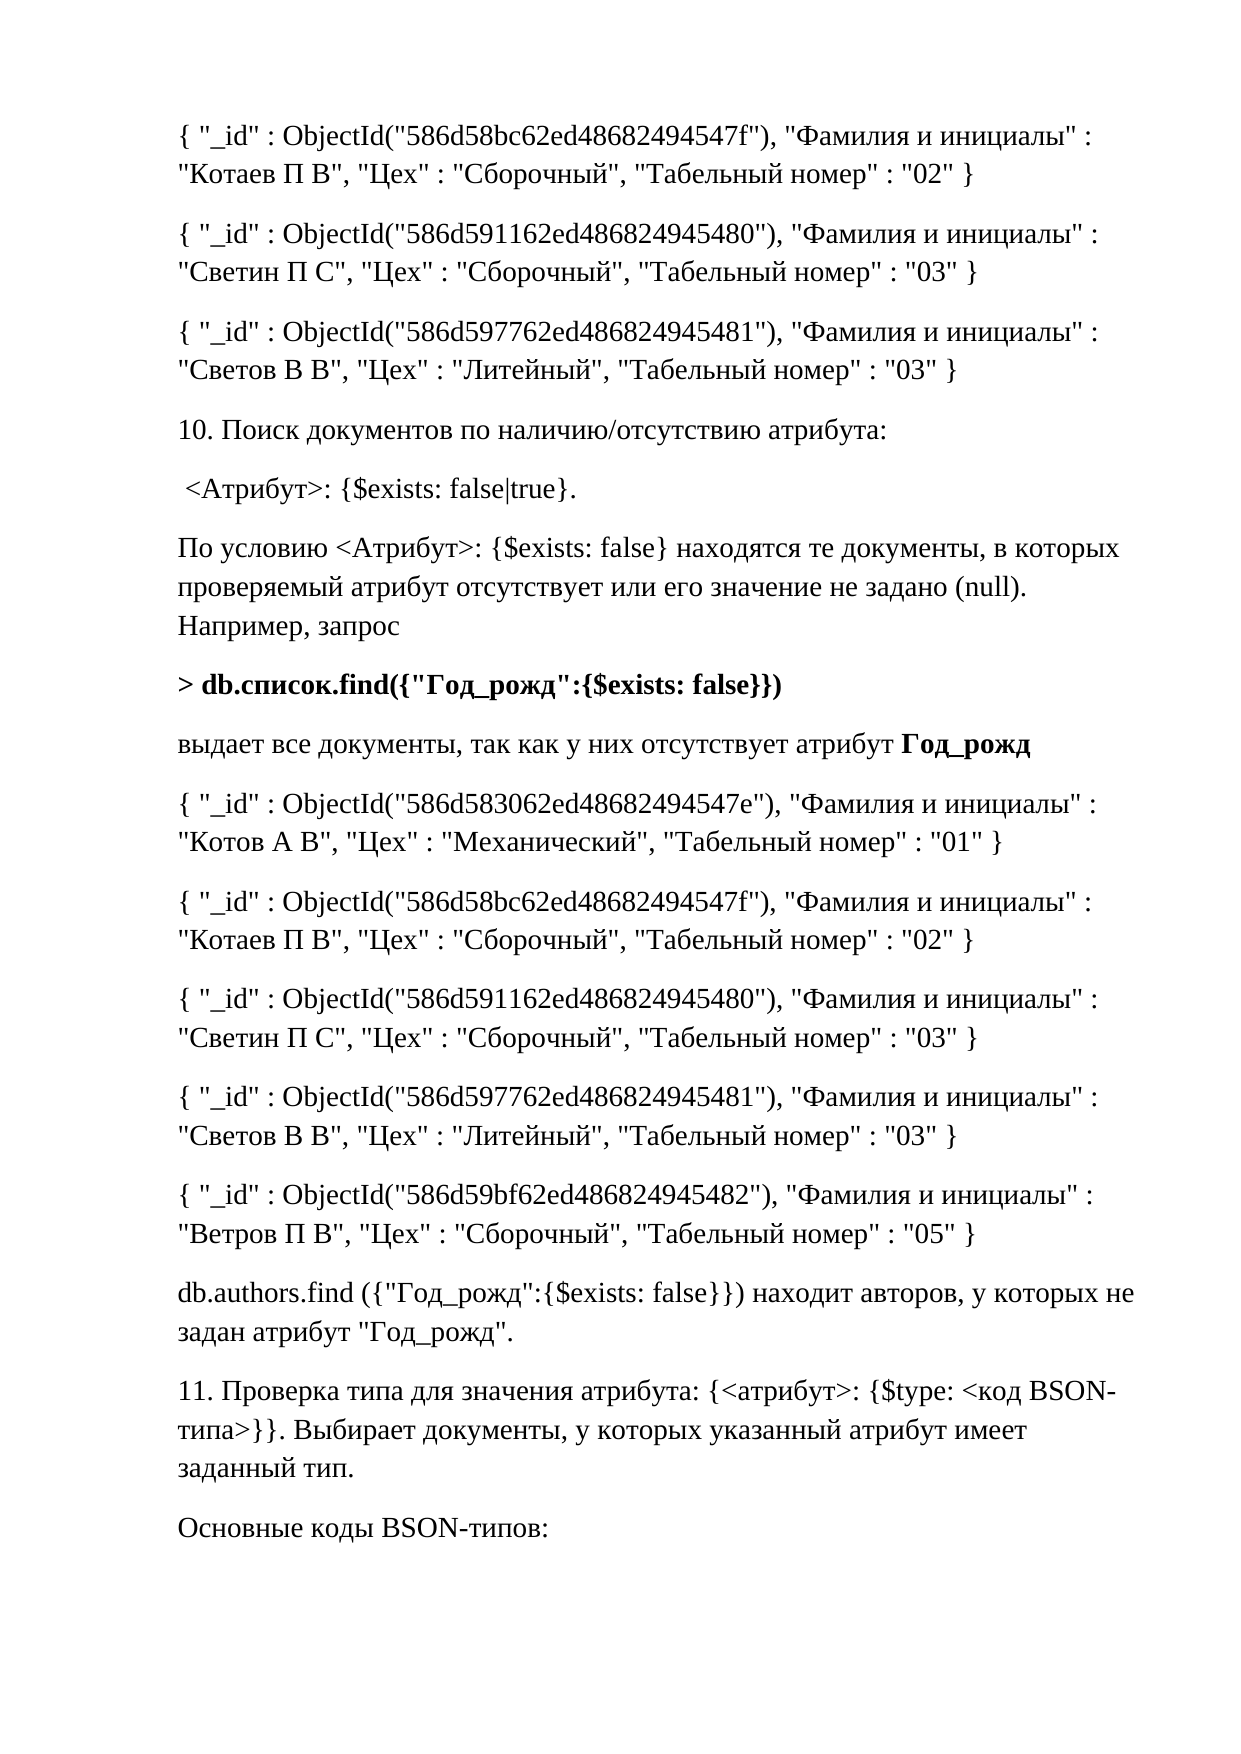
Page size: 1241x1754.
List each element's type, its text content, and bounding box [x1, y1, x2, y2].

text { "_id" : ObjectId("586d591162ed486824945480"), "Фамилия и инициалы" : "Светин П С", "Цех" : "Сборочный", "Табельный номер" : "03" } [177, 982, 1152, 1054]
text { "_id" : ObjectId("586d597762ed486824945481"), "Фамилия и инициалы" : "Светов В В", "Цех" : "Литейный", "Табельный номер" : "03" } [177, 1079, 1152, 1152]
text По условию <Атрибут>: {$exists: false} находятся те документы, в которых проверяемый атрибут отсутствует или его значение не задано (null). Например, запрос [177, 531, 1152, 641]
text 11. Проверка типа для значения атрибута: {<атрибут>: {$type: <код BSON-типа>}}. Выбирает документы, у которых указанный атрибут имеет заданный тип. [177, 1373, 1152, 1484]
text { "_id" : ObjectId("586d591162ed486824945480"), "Фамилия и инициалы" : "Светин П С", "Цех" : "Сборочный", "Табельный номер" : "03" } [177, 216, 1152, 288]
text > db.список.find({"Год_рожд":{$exists: false}}) [177, 667, 1152, 701]
text { "_id" : ObjectId("586d58bc62ed48682494547f"), "Фамилия и инициалы" : "Котаев П В", "Цех" : "Сборочный", "Табельный номер" : "02" } [177, 118, 1152, 190]
text <Атрибут>: {$exists: false|true}. [177, 471, 1152, 505]
text 10. Поиск документов по наличию/отсутствию атрибута: [177, 412, 1152, 445]
text { "_id" : ObjectId("586d58bc62ed48682494547f"), "Фамилия и инициалы" : "Котаев П В", "Цех" : "Сборочный", "Табельный номер" : "02" } [177, 884, 1152, 956]
text { "_id" : ObjectId("586d59bf62ed486824945482"), "Фамилия и инициалы" : "Ветров П В", "Цех" : "Сборочный", "Табельный номер" : "05" } [177, 1177, 1152, 1249]
text { "_id" : ObjectId("586d597762ed486824945481"), "Фамилия и инициалы" : "Светов В В", "Цех" : "Литейный", "Табельный номер" : "03" } [177, 314, 1152, 386]
text { "_id" : ObjectId("586d583062ed48682494547e"), "Фамилия и инициалы" : "Котов А В", "Цех" : "Механический", "Табельный номер" : "01" } [177, 786, 1152, 858]
text db.authors.find ({"Год_рожд":{$exists: false}}) находит авторов, у которых не задан атрибут "Год_рожд". [177, 1275, 1152, 1347]
text выдает все документы, так как у них отсутствует атрибут Год_рожд [177, 726, 1152, 760]
text Основные коды BSON-типов: [177, 1510, 1152, 1543]
